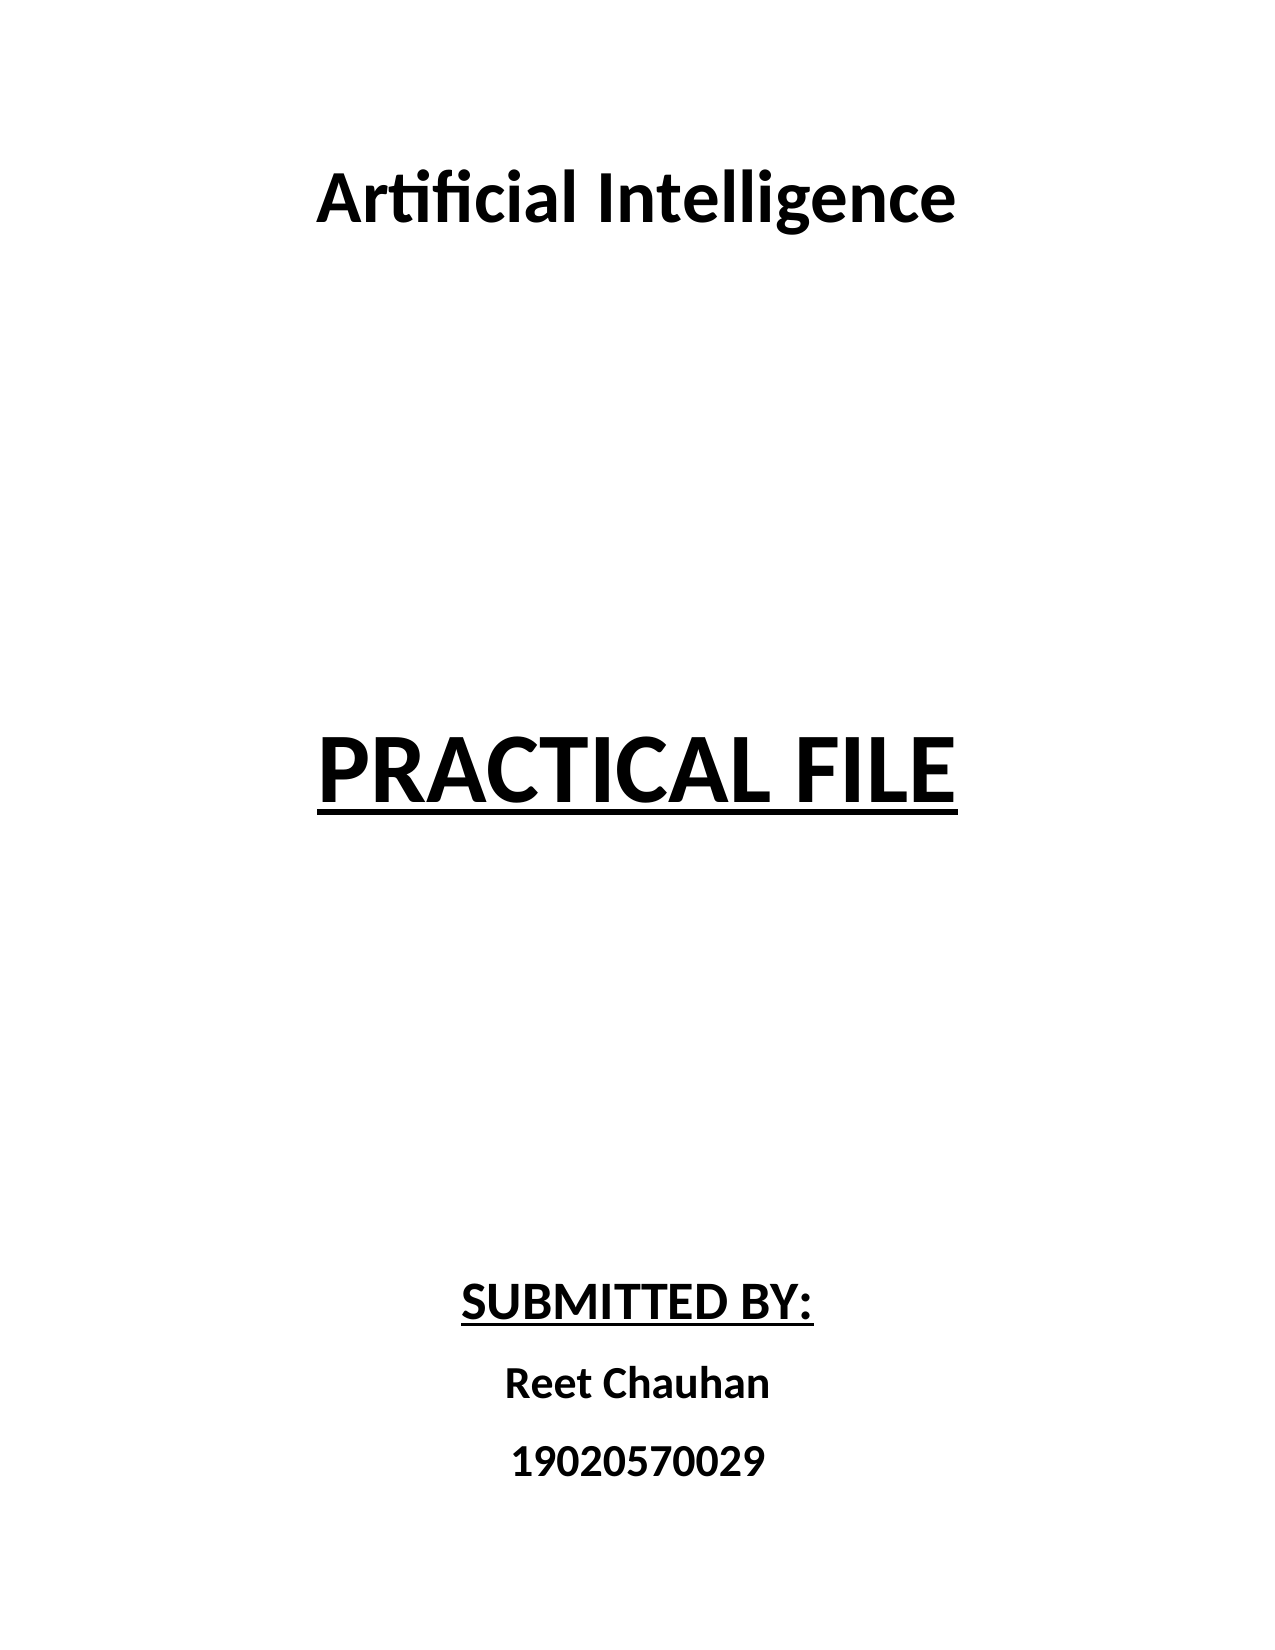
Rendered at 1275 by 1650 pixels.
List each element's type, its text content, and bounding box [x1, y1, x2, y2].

text PRACTICAL FILE [150, 706, 1125, 828]
text 19020570029 [150, 1431, 1125, 1487]
text SUBMITTED BY: [150, 1266, 1125, 1333]
text Reet Chauhan [150, 1354, 1125, 1410]
text Artificial Intelligence [150, 150, 1125, 242]
